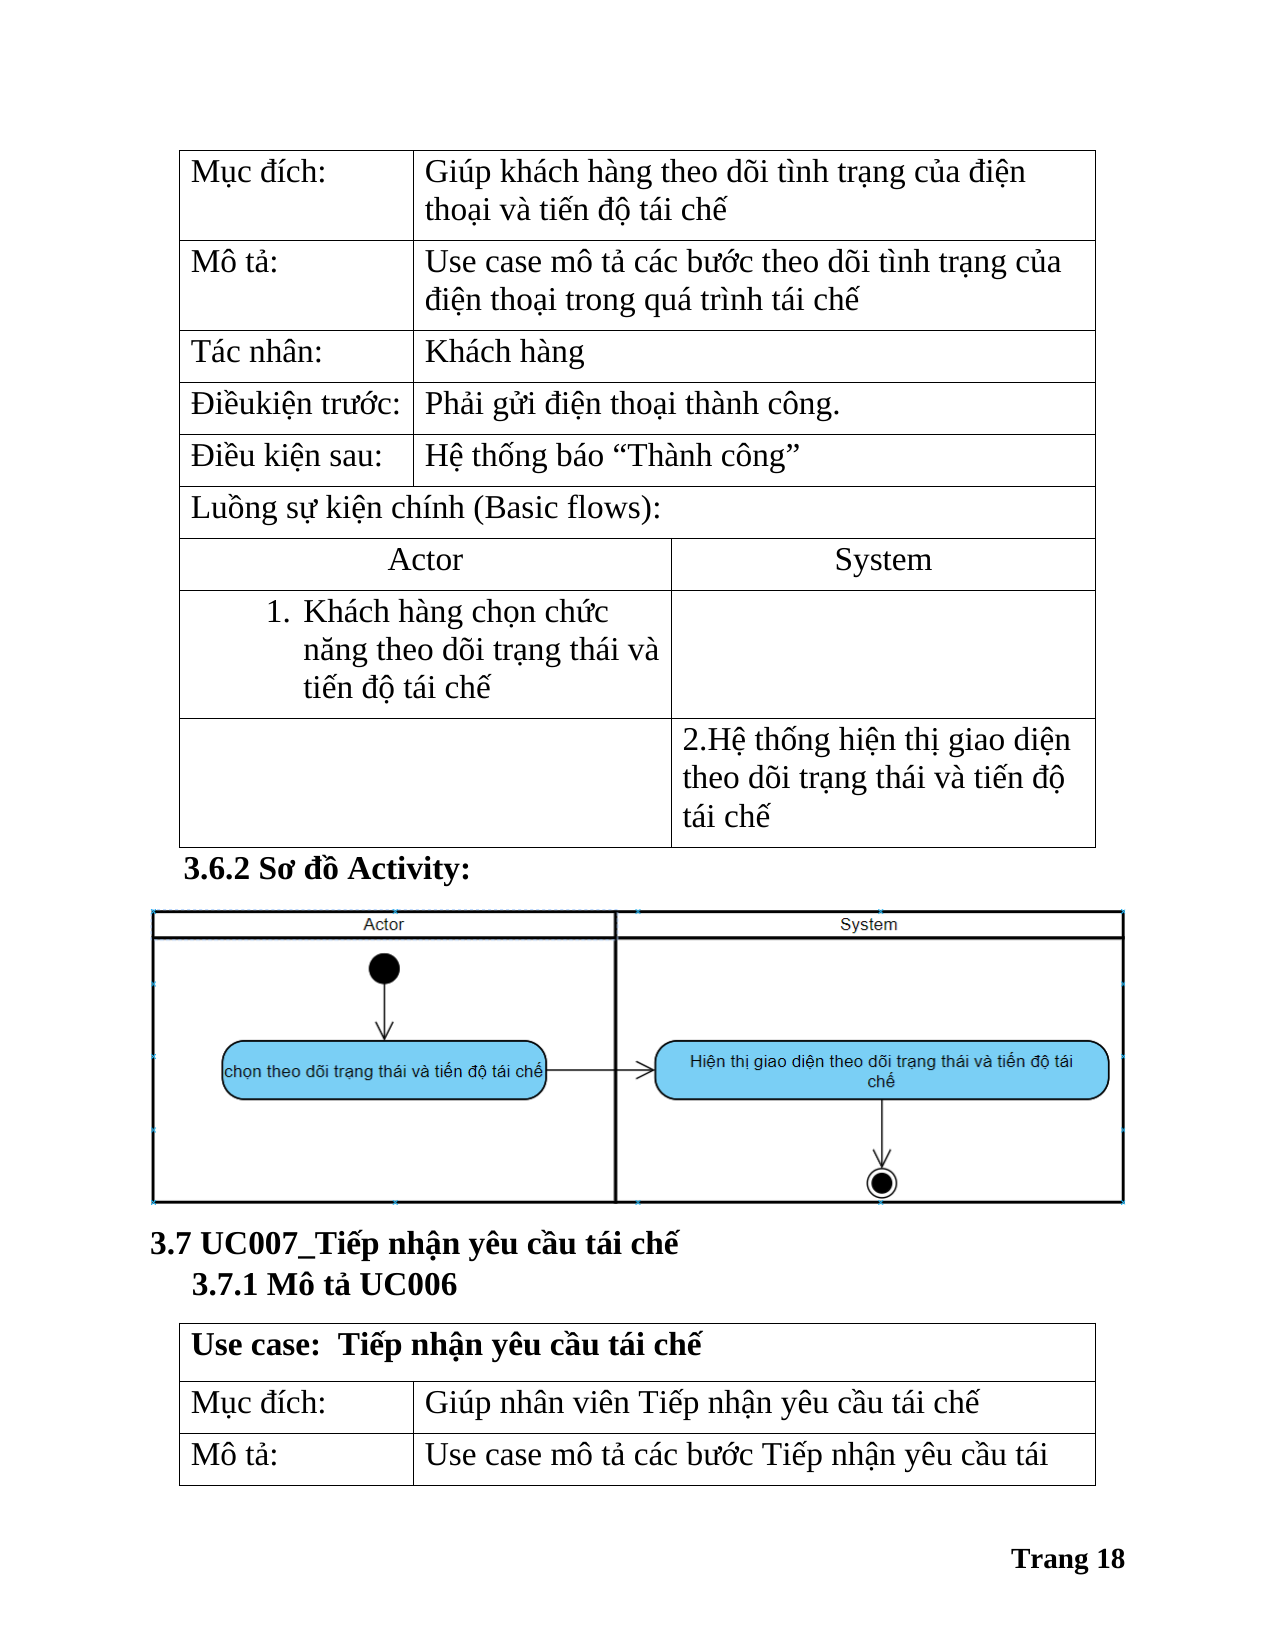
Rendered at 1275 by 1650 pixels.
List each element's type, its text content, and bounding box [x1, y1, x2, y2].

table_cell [414, 1434, 1095, 1484]
table_cell Giúp nhân viên Tiếp nhận yêu cầu tái chế [414, 1382, 1095, 1433]
table_cell [180, 719, 671, 847]
table_cell Mục đích: [180, 1382, 413, 1433]
table_cell System [672, 539, 1095, 590]
table_cell [672, 591, 1095, 718]
table_cell Khách hàng [414, 331, 1095, 382]
table_cell Mô tả: [180, 241, 413, 330]
subtitle 3.7 UC007_Tiếp nhận yêu cầu tái chế [150, 1223, 1125, 1262]
table_cell Tác nhân: [180, 331, 413, 382]
table_header Use case: Tiếp nhận yêu cầu tái chế [180, 1324, 1095, 1381]
table_cell Giúp khách hàng theo dõi tình trạng của điện thoại và tiến độ tái chế [414, 151, 1095, 240]
picture [150, 906, 1125, 1205]
table_cell Mục đích: [180, 151, 413, 240]
table_cell Phải gửi điện thoại thành công. [414, 383, 1095, 434]
table_cell Mô tả: [180, 1434, 413, 1484]
table_cell Hệ thống báo “Thành công” [414, 435, 1095, 486]
table_cell Khách hàng chọn chức năng theo dõi trạng thái và tiến độ tái chế [180, 591, 671, 718]
table_cell Actor [180, 539, 671, 590]
text 3.7.1 Mô tả UC006 [150, 1265, 1125, 1303]
table_cell Use case mô tả các bước theo dõi tình trạng của điện thoại trong quá trình tái chế [414, 241, 1095, 330]
table_cell 2.Hệ thống hiện thị giao diện theo dõi trạng thái và tiến độ tái chế [672, 719, 1095, 847]
table_cell Điều kiện sau: [180, 435, 413, 486]
table_cell Điềukiện trước: [180, 383, 413, 434]
text 3.6.2 Sơ đồ Activity: [150, 848, 1125, 886]
table_cell Luồng sự kiện chính (Basic flows): [180, 487, 1095, 538]
